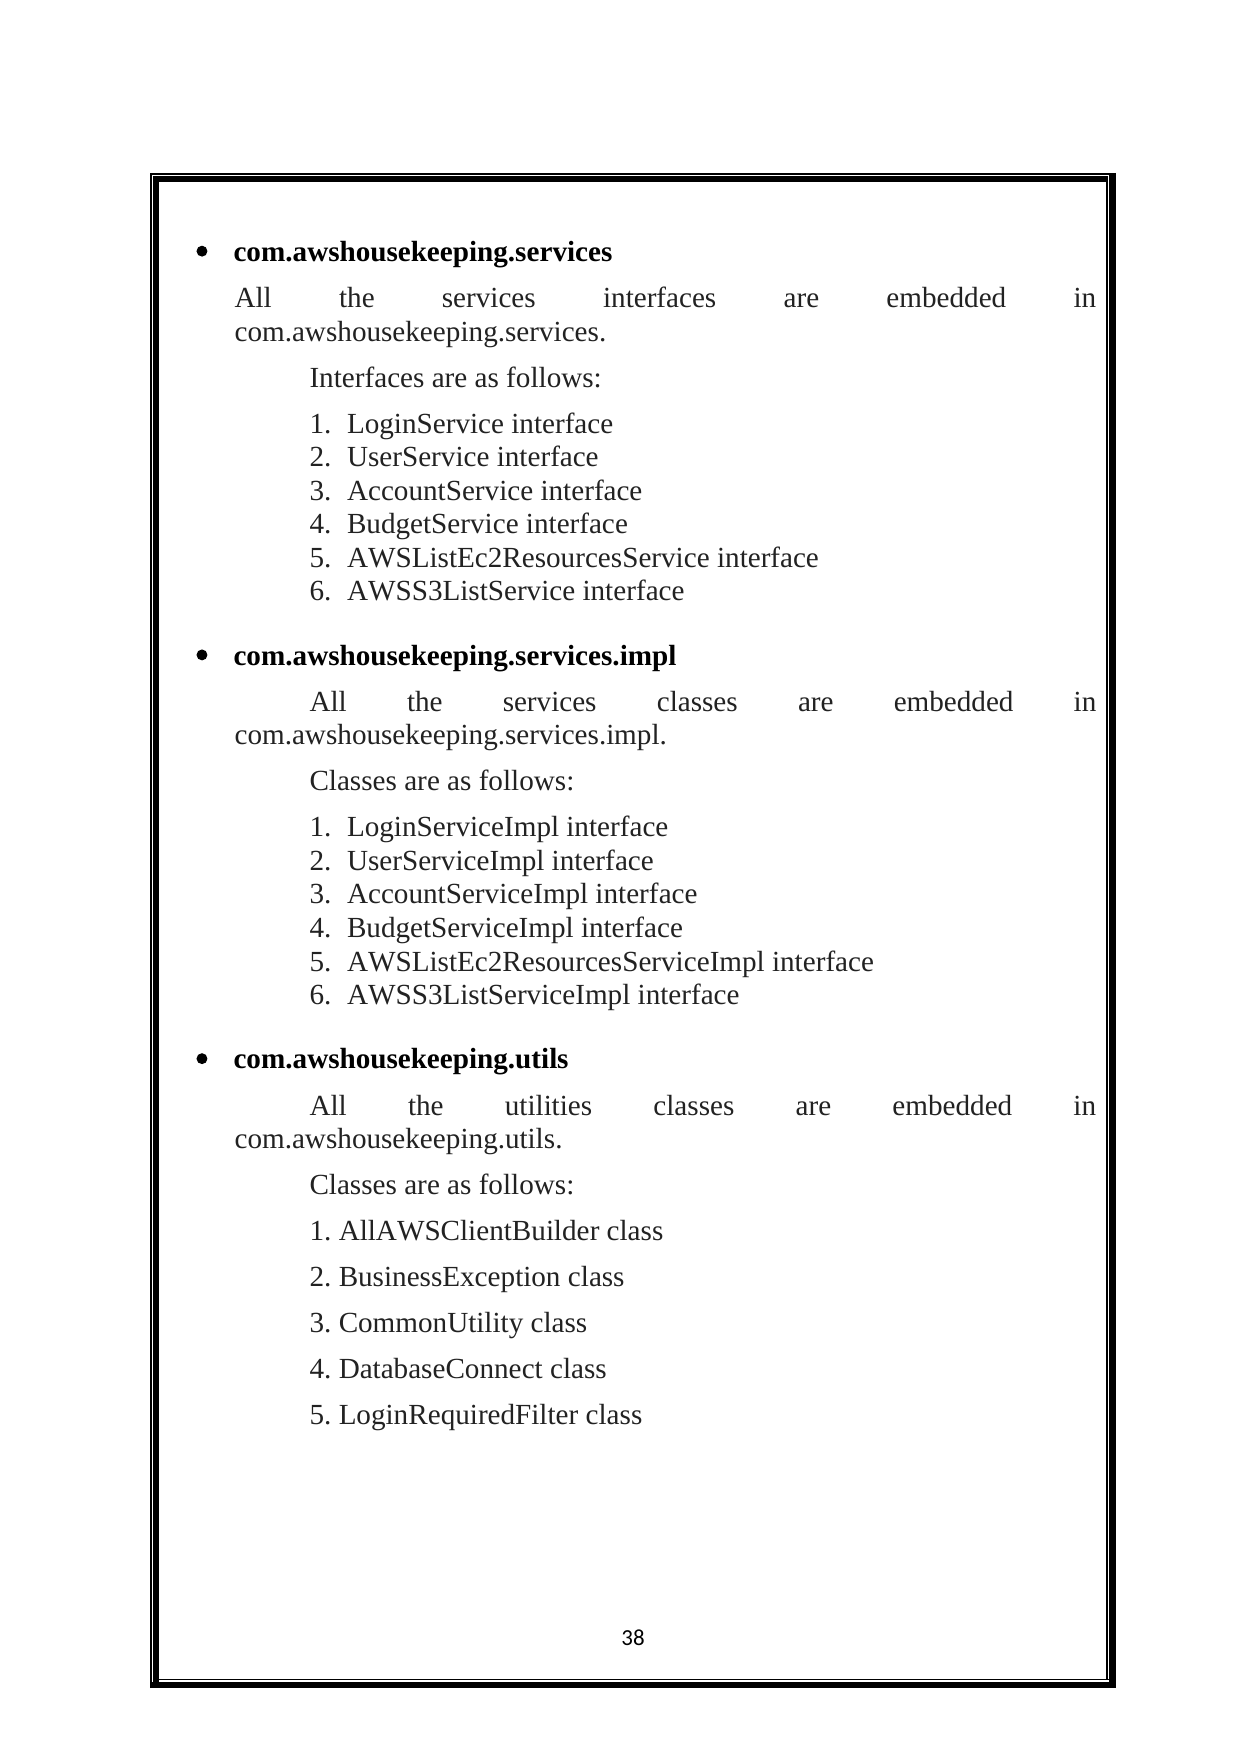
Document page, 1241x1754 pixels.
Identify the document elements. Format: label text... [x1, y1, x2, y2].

list AWSListEc2ResourcesServiceImpl interface [309, 944, 1097, 977]
list AWSS3ListServiceImpl interface [309, 977, 1097, 1011]
list AWSListEc2ResourcesService interface [309, 540, 1097, 573]
text 2. BusinessException class [234, 1259, 1097, 1293]
list AccountServiceImpl interface [309, 877, 1097, 910]
text Classes are as follows: [234, 763, 1097, 797]
text All the services classes are embedded in com.awshousekeeping.services.impl. [234, 684, 1097, 751]
text All the services interfaces are embedded in com.awshousekeeping.services. [234, 280, 1097, 347]
list AWSS3ListService interface [309, 573, 1097, 607]
list UserService interface [309, 439, 1097, 473]
text All the utilities classes are embedded in com.awshousekeeping.utils. [234, 1088, 1097, 1155]
list UserServiceImpl interface [309, 843, 1097, 877]
text Classes are as follows: [234, 1167, 1097, 1201]
list BudgetServiceImpl interface [309, 910, 1097, 944]
list com.awshousekeeping.services [197, 234, 1106, 268]
text 1. AllAWSClientBuilder class [234, 1213, 1097, 1247]
list BudgetService interface [309, 506, 1097, 540]
list LoginServiceImpl interface [309, 809, 1097, 843]
list AccountService interface [309, 473, 1097, 506]
list com.awshousekeeping.services.impl [197, 638, 1106, 671]
text Interfaces are as follows: [234, 360, 1097, 393]
list com.awshousekeeping.utils [197, 1042, 1106, 1075]
text 4. DatabaseConnect class [234, 1351, 1097, 1385]
list LoginService interface [309, 406, 1097, 439]
text 5. LoginRequiredFilter class [234, 1397, 1097, 1431]
text 3. CommonUtility class [234, 1305, 1097, 1339]
